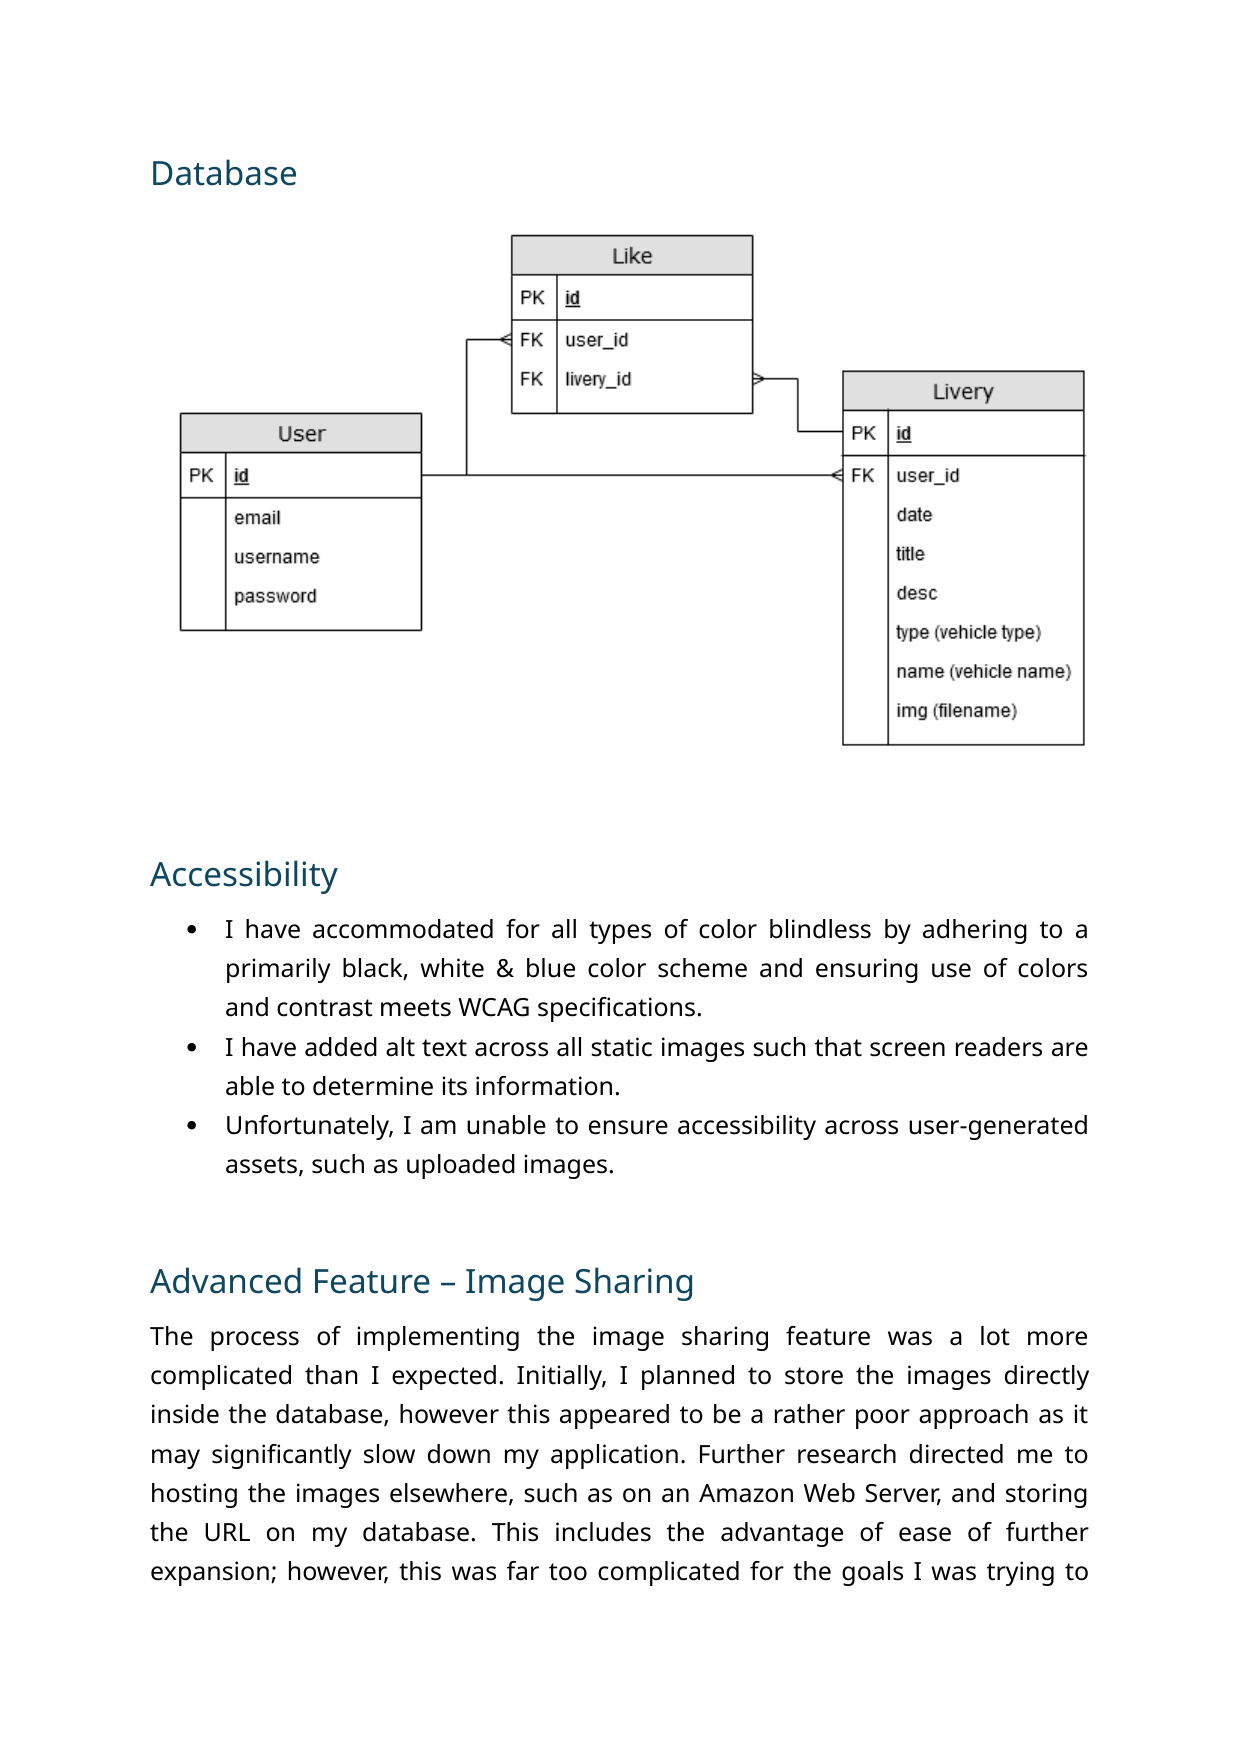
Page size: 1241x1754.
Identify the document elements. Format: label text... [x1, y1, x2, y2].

list Unfortunately, I am unable to ensure accessibility across user-generated assets, such as uploaded images. [187, 1107, 1090, 1181]
list I have accommodated for all types of color blindless by adhering to a primarily black, white & blue color scheme and ensuring use of colors and contrast meets WCAG specifications. [187, 912, 1090, 1024]
list I have added alt text across all static images such that screen readers are able to determine its information. [187, 1029, 1090, 1102]
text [150, 1319, 1090, 1588]
subtitle Advanced Feature – Image Sharing [150, 1258, 1090, 1304]
subtitle Accessibility [150, 851, 1090, 897]
subtitle Database [150, 150, 1090, 195]
picture [150, 205, 1115, 776]
